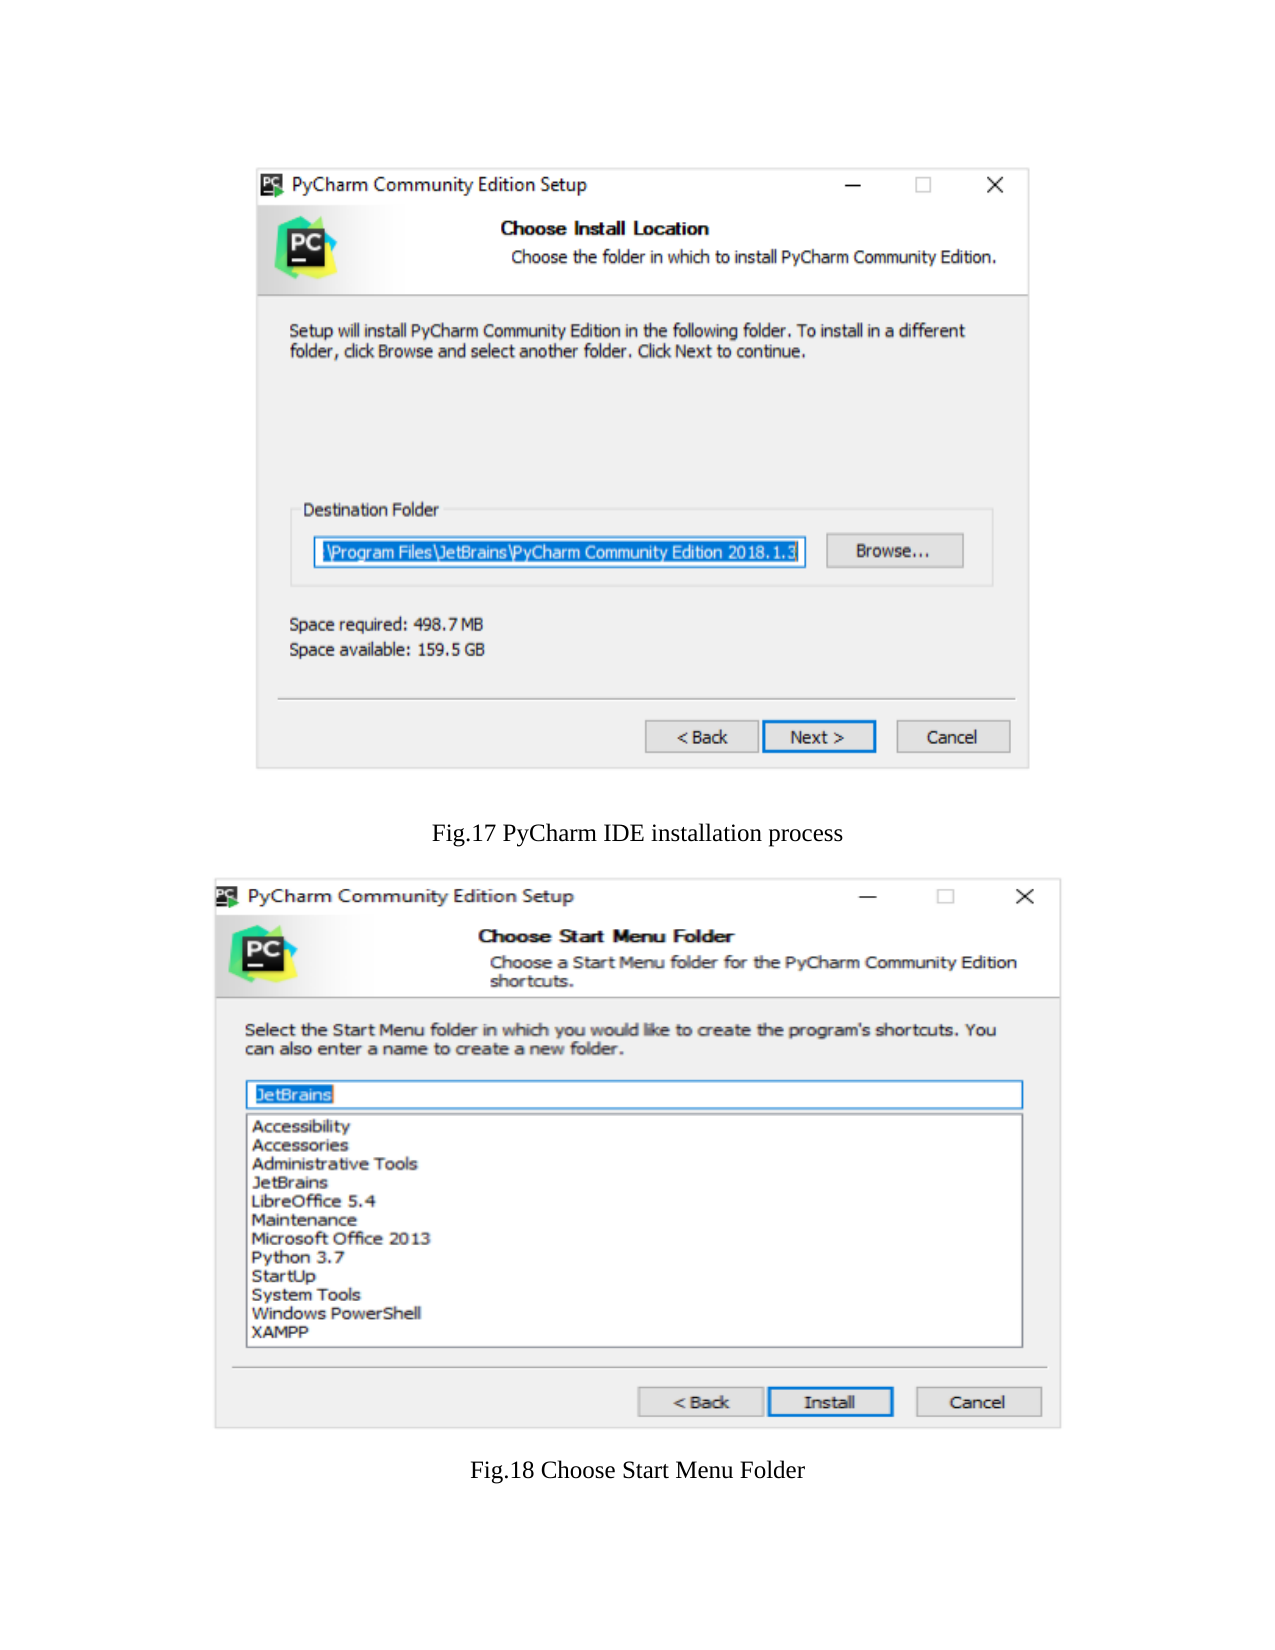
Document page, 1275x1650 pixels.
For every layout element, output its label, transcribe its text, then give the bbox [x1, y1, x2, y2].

picture [211, 875, 1064, 1430]
picture [239, 150, 1036, 783]
subtitle Fig.18 Choose Start Menu Folder [150, 1455, 1125, 1483]
subtitle Fig.17 PyCharm IDE installation process [150, 818, 1125, 846]
